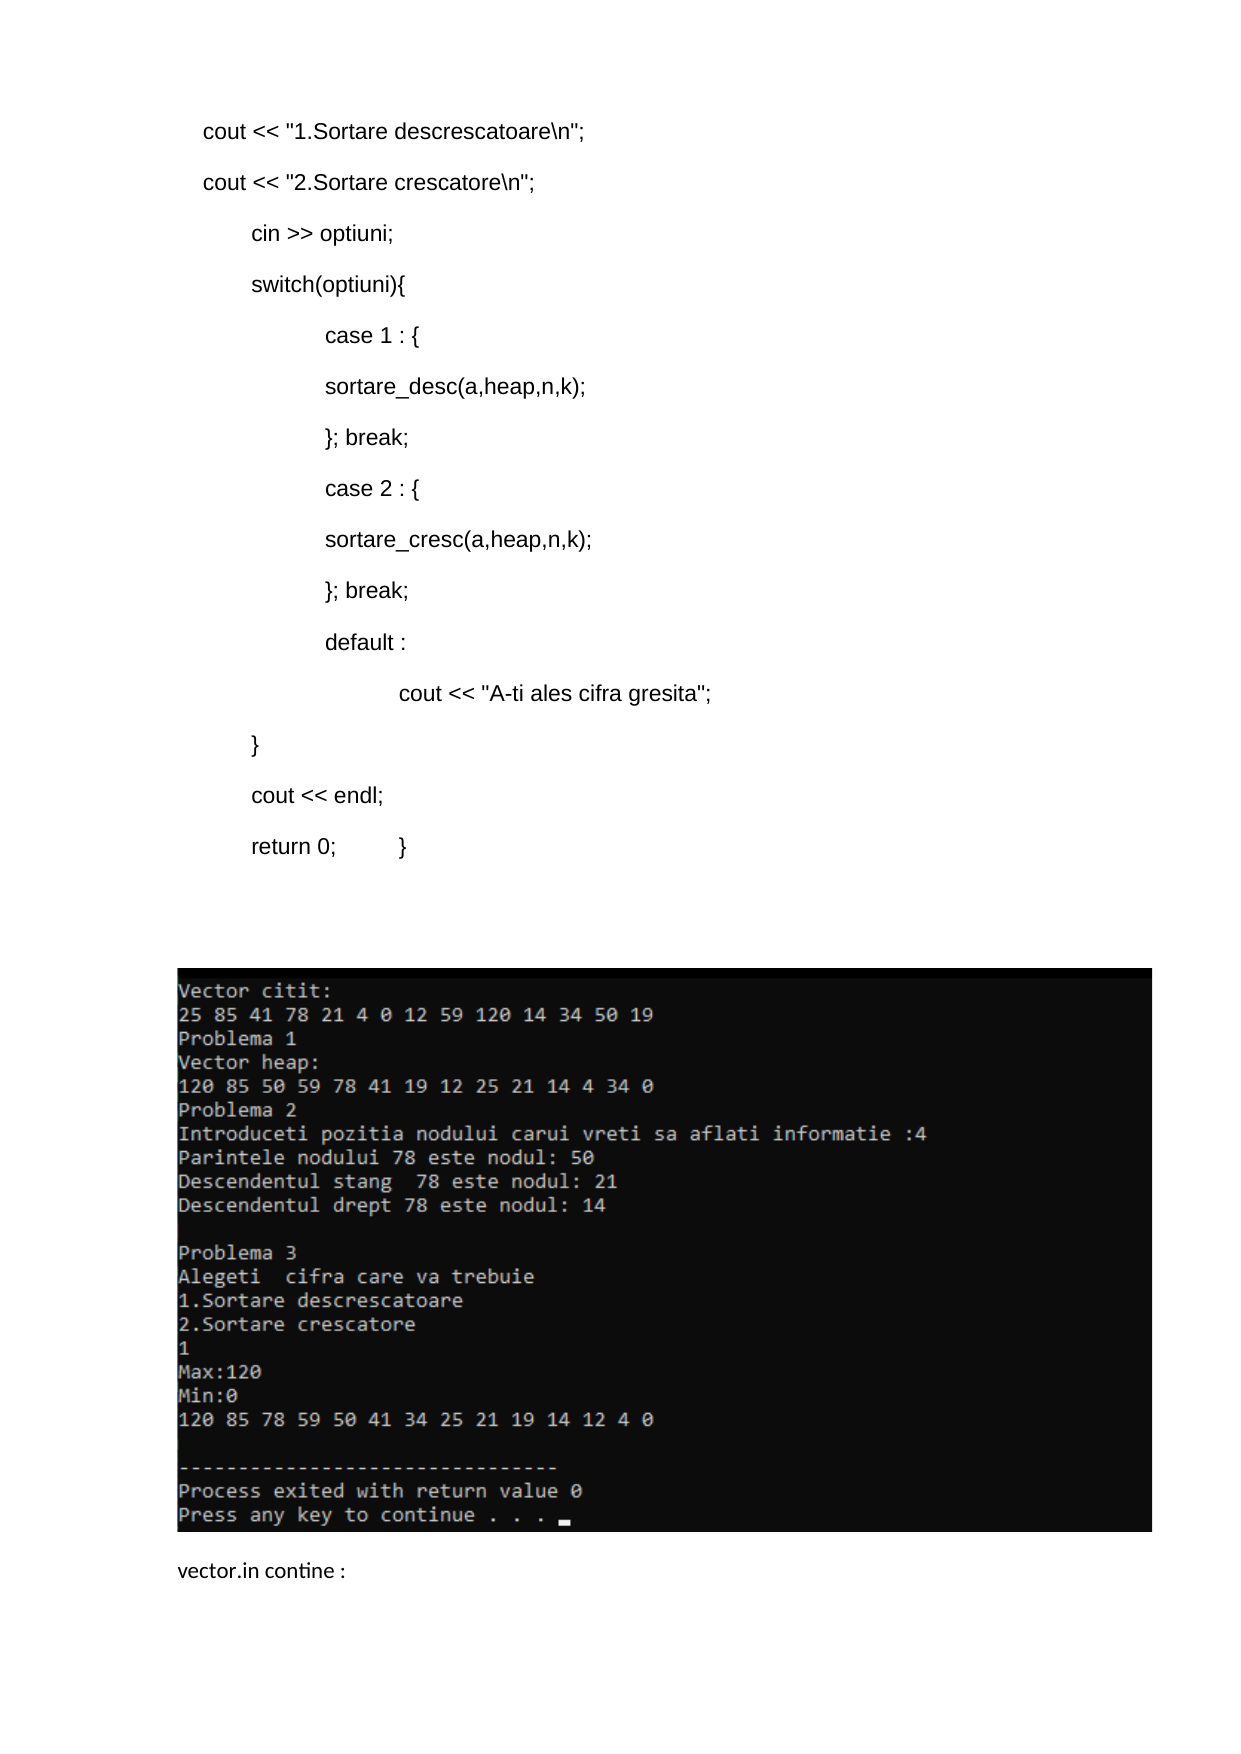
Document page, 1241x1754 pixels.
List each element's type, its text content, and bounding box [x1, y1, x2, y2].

text vector.in contine : [177, 1556, 1152, 1584]
text cout << "1.Sortare descrescatoare\n"; [177, 118, 1152, 144]
text case 2 : { [177, 475, 1152, 502]
picture [177, 968, 1153, 1532]
text cin >> optiuni; [177, 220, 1152, 247]
text cout << "A-ti ales cifra gresita"; [177, 679, 1152, 706]
text return 0; } [177, 833, 1152, 859]
text cout << endl; [177, 782, 1152, 808]
text }; break; [177, 577, 1152, 604]
text case 1 : { [177, 322, 1152, 349]
text sortare_cresc(a,heap,n,k); [177, 526, 1152, 553]
text } [177, 731, 1152, 757]
text switch(optiuni){ [177, 271, 1152, 298]
text }; break; [177, 424, 1152, 451]
text cout << "2.Sortare crescatore\n"; [177, 169, 1152, 196]
text default : [177, 628, 1152, 655]
text sortare_desc(a,heap,n,k); [177, 373, 1152, 400]
